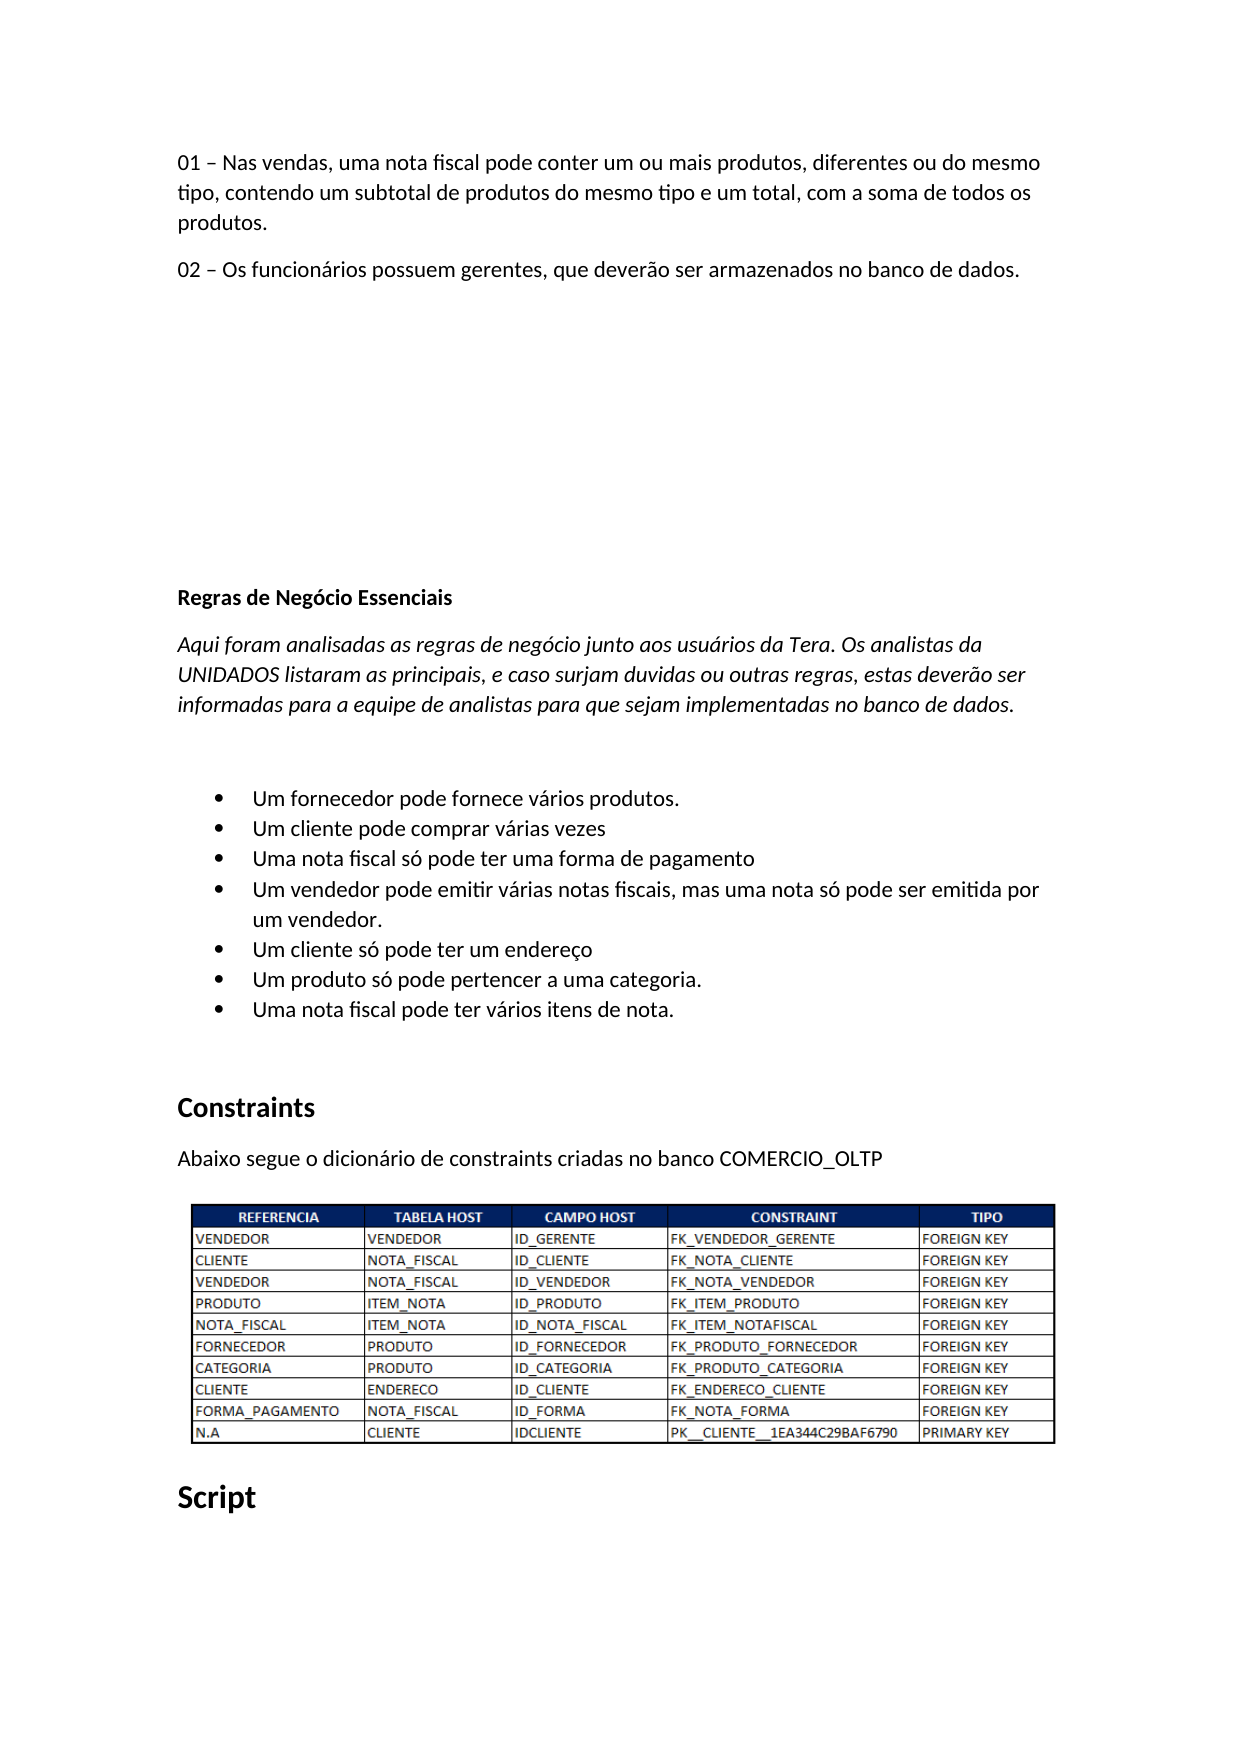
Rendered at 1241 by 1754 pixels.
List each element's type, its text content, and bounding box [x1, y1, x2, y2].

list Um fornecedor pode fornece vários produtos. [215, 784, 1063, 812]
text Aqui foram analisadas as regras de negócio junto aos usuários da Tera. Os analistas da UNIDADOS listaram as principais, e caso surjam duvidas ou outras regras, estas deverão ser informadas para a equipe de analistas para que sejam implementadas no banco de dados. [177, 630, 1063, 718]
text Regras de Negócio Essenciais [177, 583, 1063, 611]
text Script [177, 1476, 1063, 1517]
list Um cliente só pode ter um endereço [215, 935, 1063, 963]
text Abaixo segue o dicionário de constraints criadas no banco COMERCIO_OLTP [177, 1144, 1063, 1172]
text Constraints [177, 1089, 1063, 1125]
picture [177, 1191, 1063, 1458]
list Um vendedor pode emitir várias notas fiscais, mas uma nota só pode ser emitida por um vendedor. [215, 875, 1063, 933]
list Um cliente pode comprar várias vezes [215, 814, 1063, 842]
list Um produto só pode pertencer a uma categoria. [215, 965, 1063, 993]
text 02 – Os funcionários possuem gerentes, que deverão ser armazenados no banco de dados. [177, 255, 1063, 283]
list Uma nota fiscal só pode ter uma forma de pagamento [215, 844, 1063, 872]
text 01 – Nas vendas, uma nota fiscal pode conter um ou mais produtos, diferentes ou do mesmo tipo, contendo um subtotal de produtos do mesmo tipo e um total, com a soma de todos os produtos. [177, 148, 1063, 236]
list Uma nota fiscal pode ter vários itens de nota. [215, 996, 1063, 1023]
